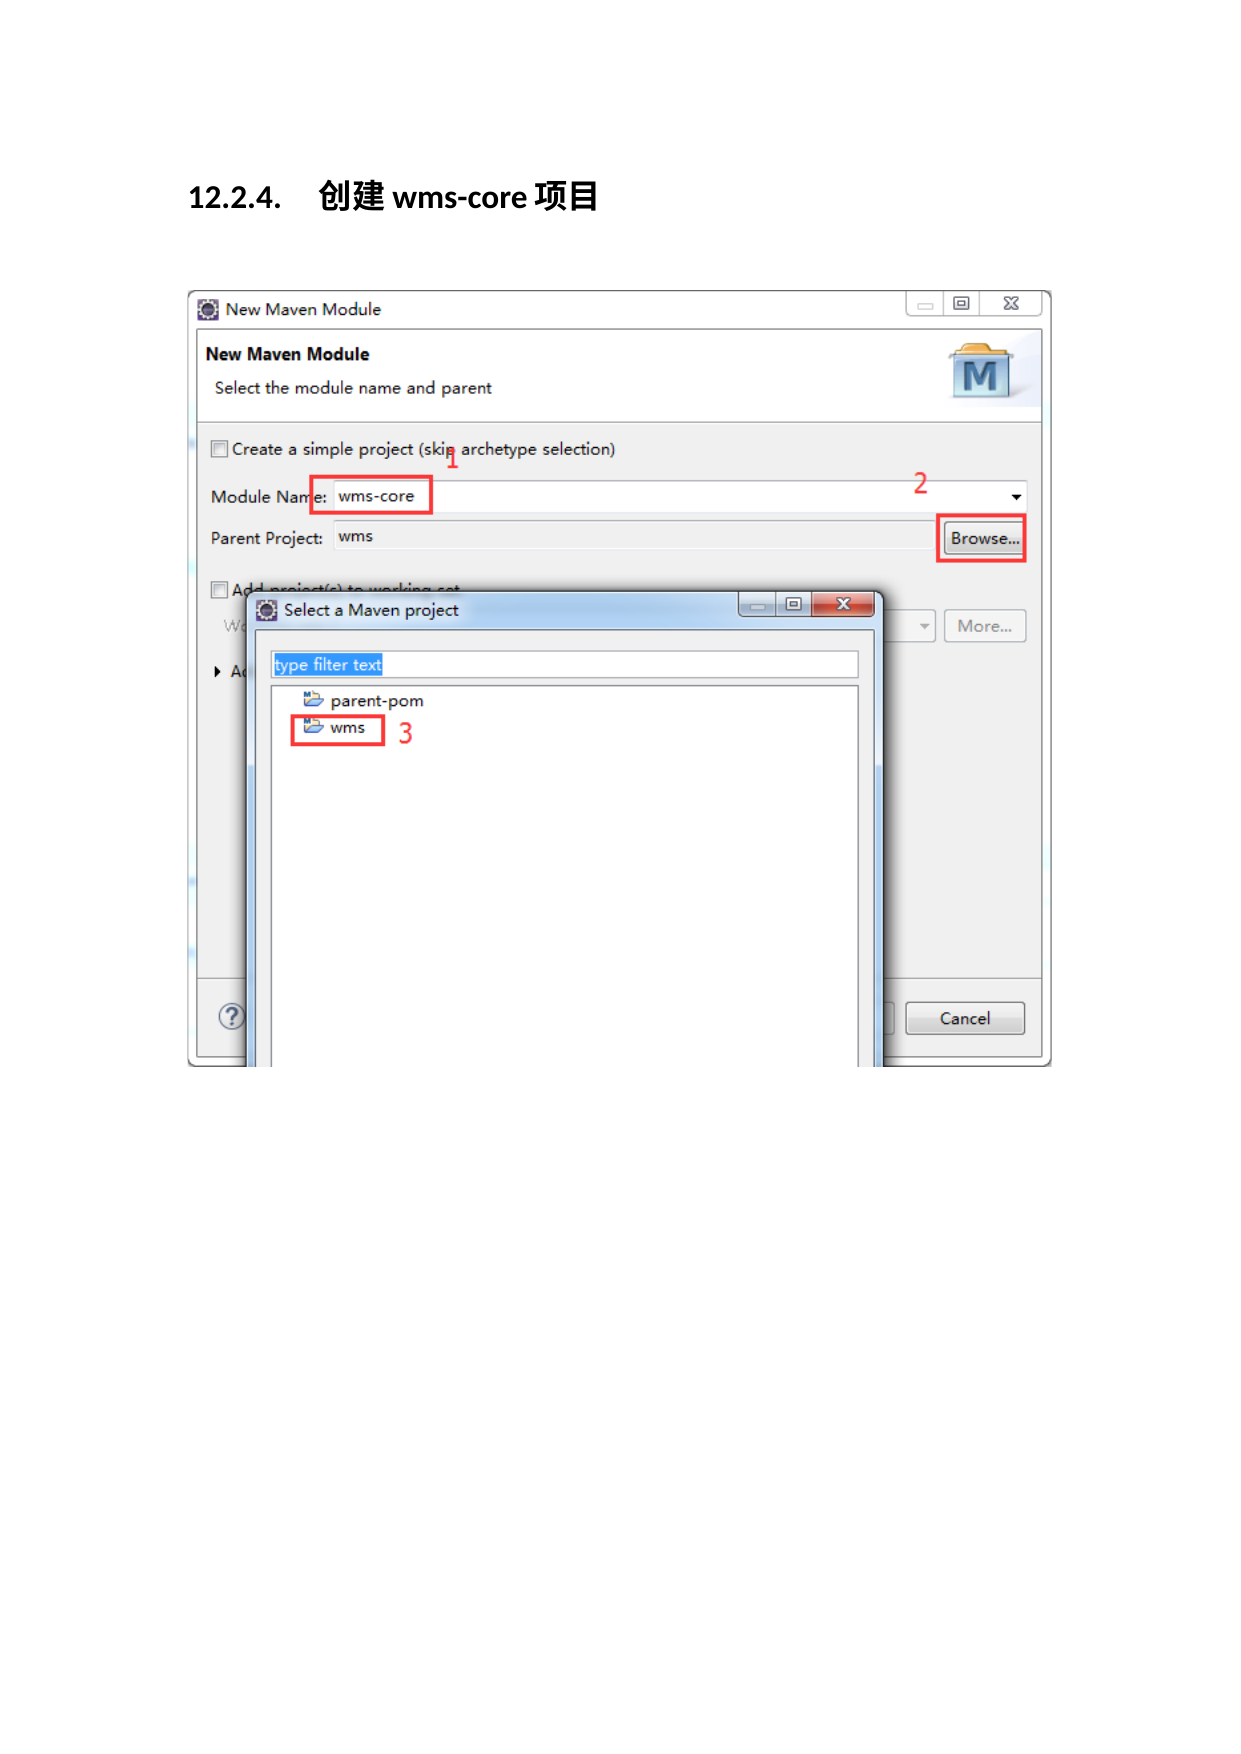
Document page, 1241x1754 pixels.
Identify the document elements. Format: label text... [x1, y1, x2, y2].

picture [187, 290, 1052, 1067]
subtitle 创建wms-core项目 [187, 162, 1053, 227]
